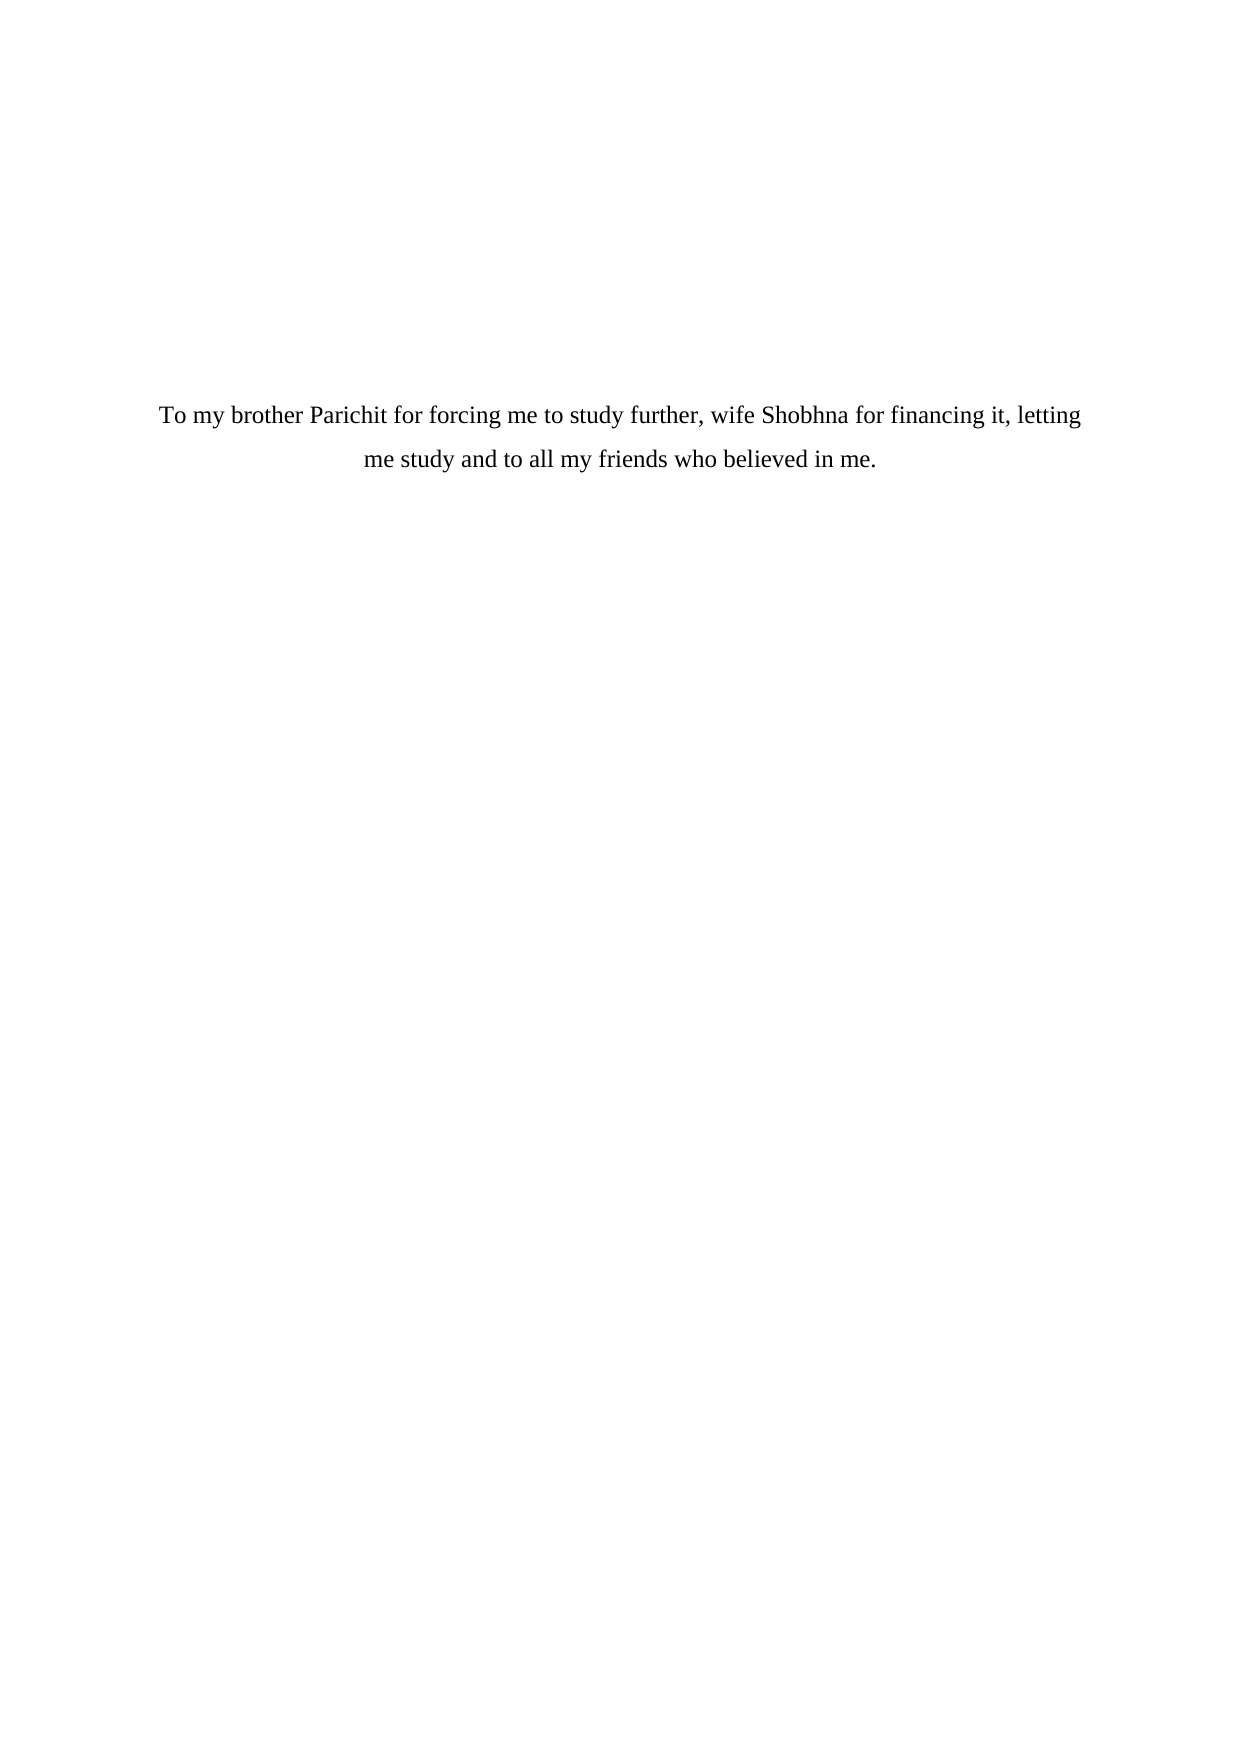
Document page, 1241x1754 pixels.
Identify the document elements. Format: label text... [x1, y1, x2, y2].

text To my brother Parichit for forcing me to study further, wife Shobhna for financing it, letting me study and to all my friends who believed in me. [150, 401, 1090, 472]
